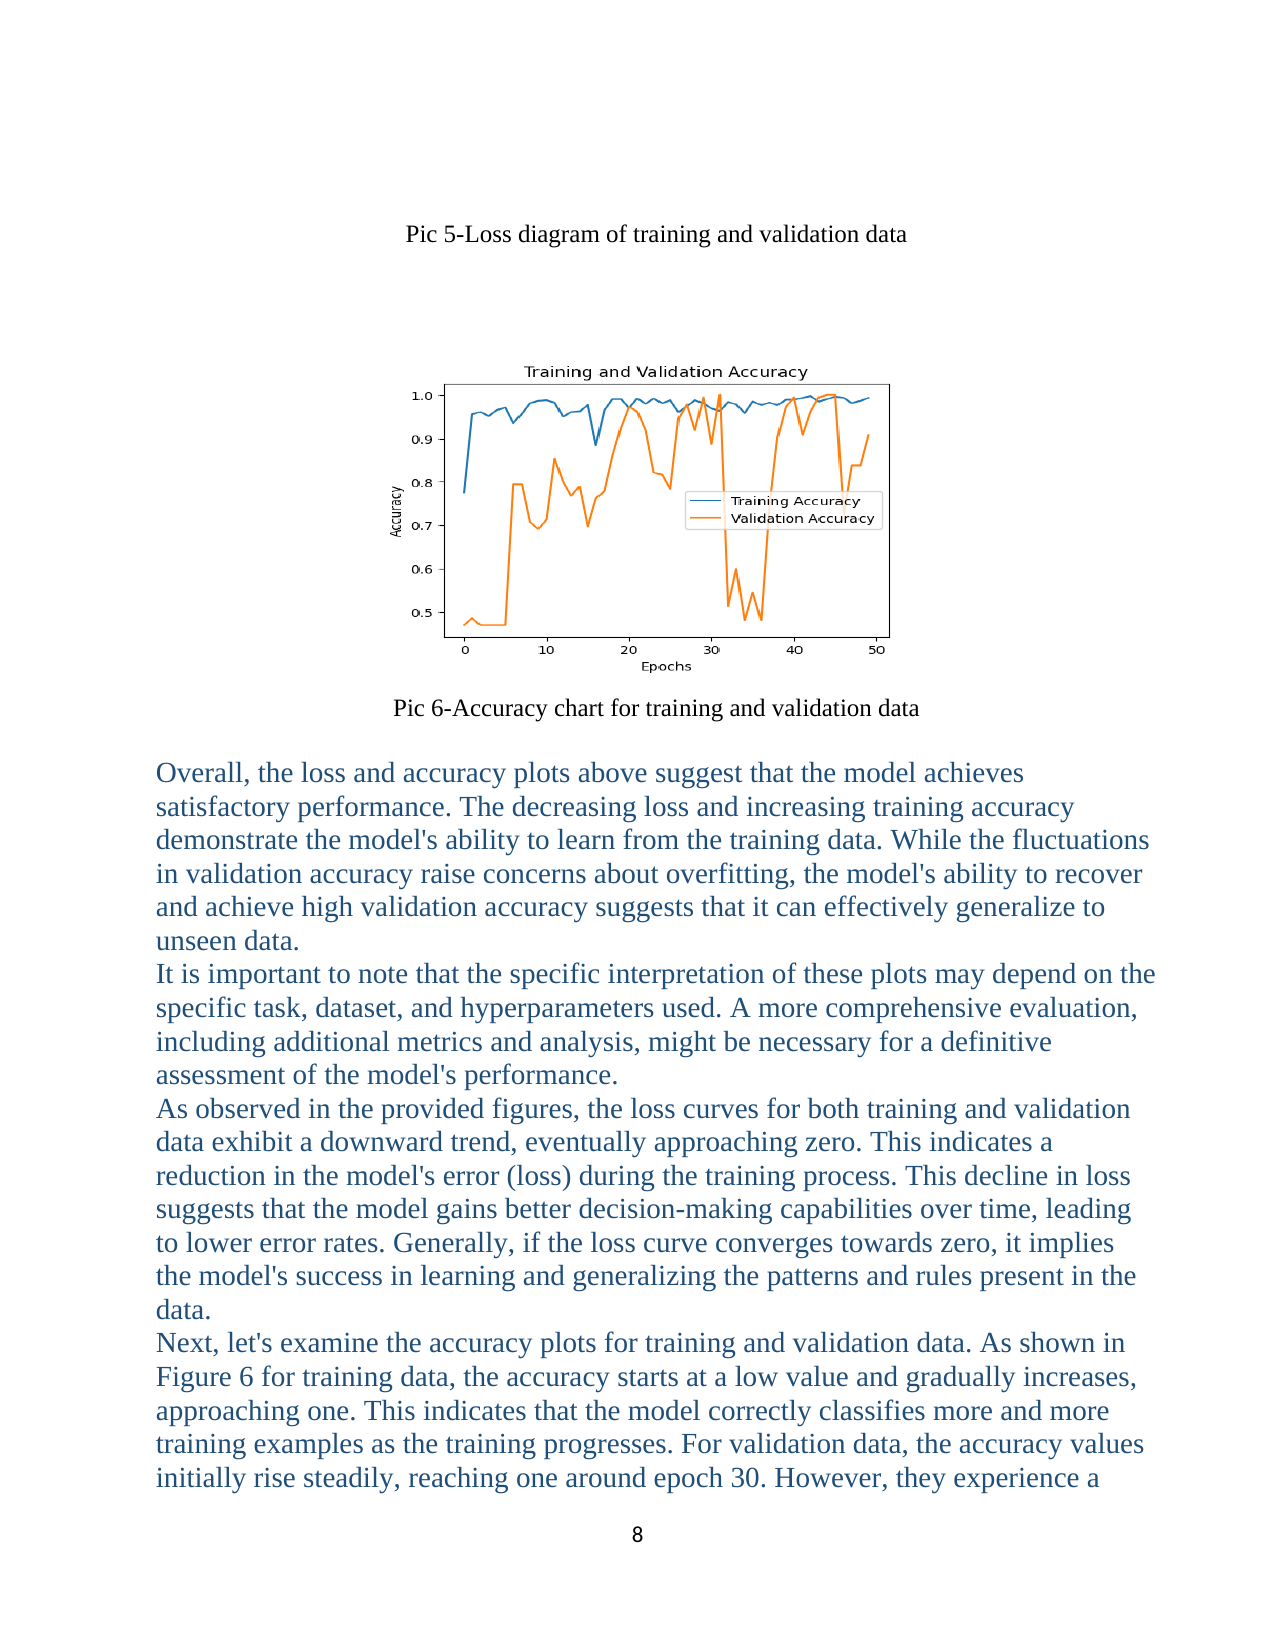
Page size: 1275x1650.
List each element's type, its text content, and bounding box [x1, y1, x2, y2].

text As observed in the provided figures, the loss curves for both training and validation data exhibit a downward trend, eventually approaching zero. This indicates a reduction in the model's error (loss) during the training process. This decline in loss suggests that the model gains better decision-making capabilities over time, leading to lower error rates. Generally, if the loss curve converges towards zero, it implies the model's success in learning and generalizing the patterns and rules present in the data. [156, 1091, 1157, 1326]
picture [371, 357, 899, 680]
text Overall, the loss and accuracy plots above suggest that the model achieves satisfactory performance. The decreasing loss and increasing training accuracy demonstrate the model's ability to learn from the training data. While the fluctuations in validation accuracy raise concerns about overfitting, the model's ability to recover and achieve high validation accuracy suggests that it can effectively generalize to unseen data. [156, 755, 1157, 957]
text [156, 1326, 1157, 1493]
text It is important to note that the specific interpretation of these plots may depend on the specific task, dataset, and hyperparameters used. A more comprehensive evaluation, including additional metrics and analysis, might be necessary for a definitive assessment of the model's performance. [156, 957, 1157, 1091]
text Pic 5-Loss diagram of training and validation data [156, 219, 1157, 247]
text Pic 6-Accuracy chart for training and validation data [156, 693, 1157, 722]
